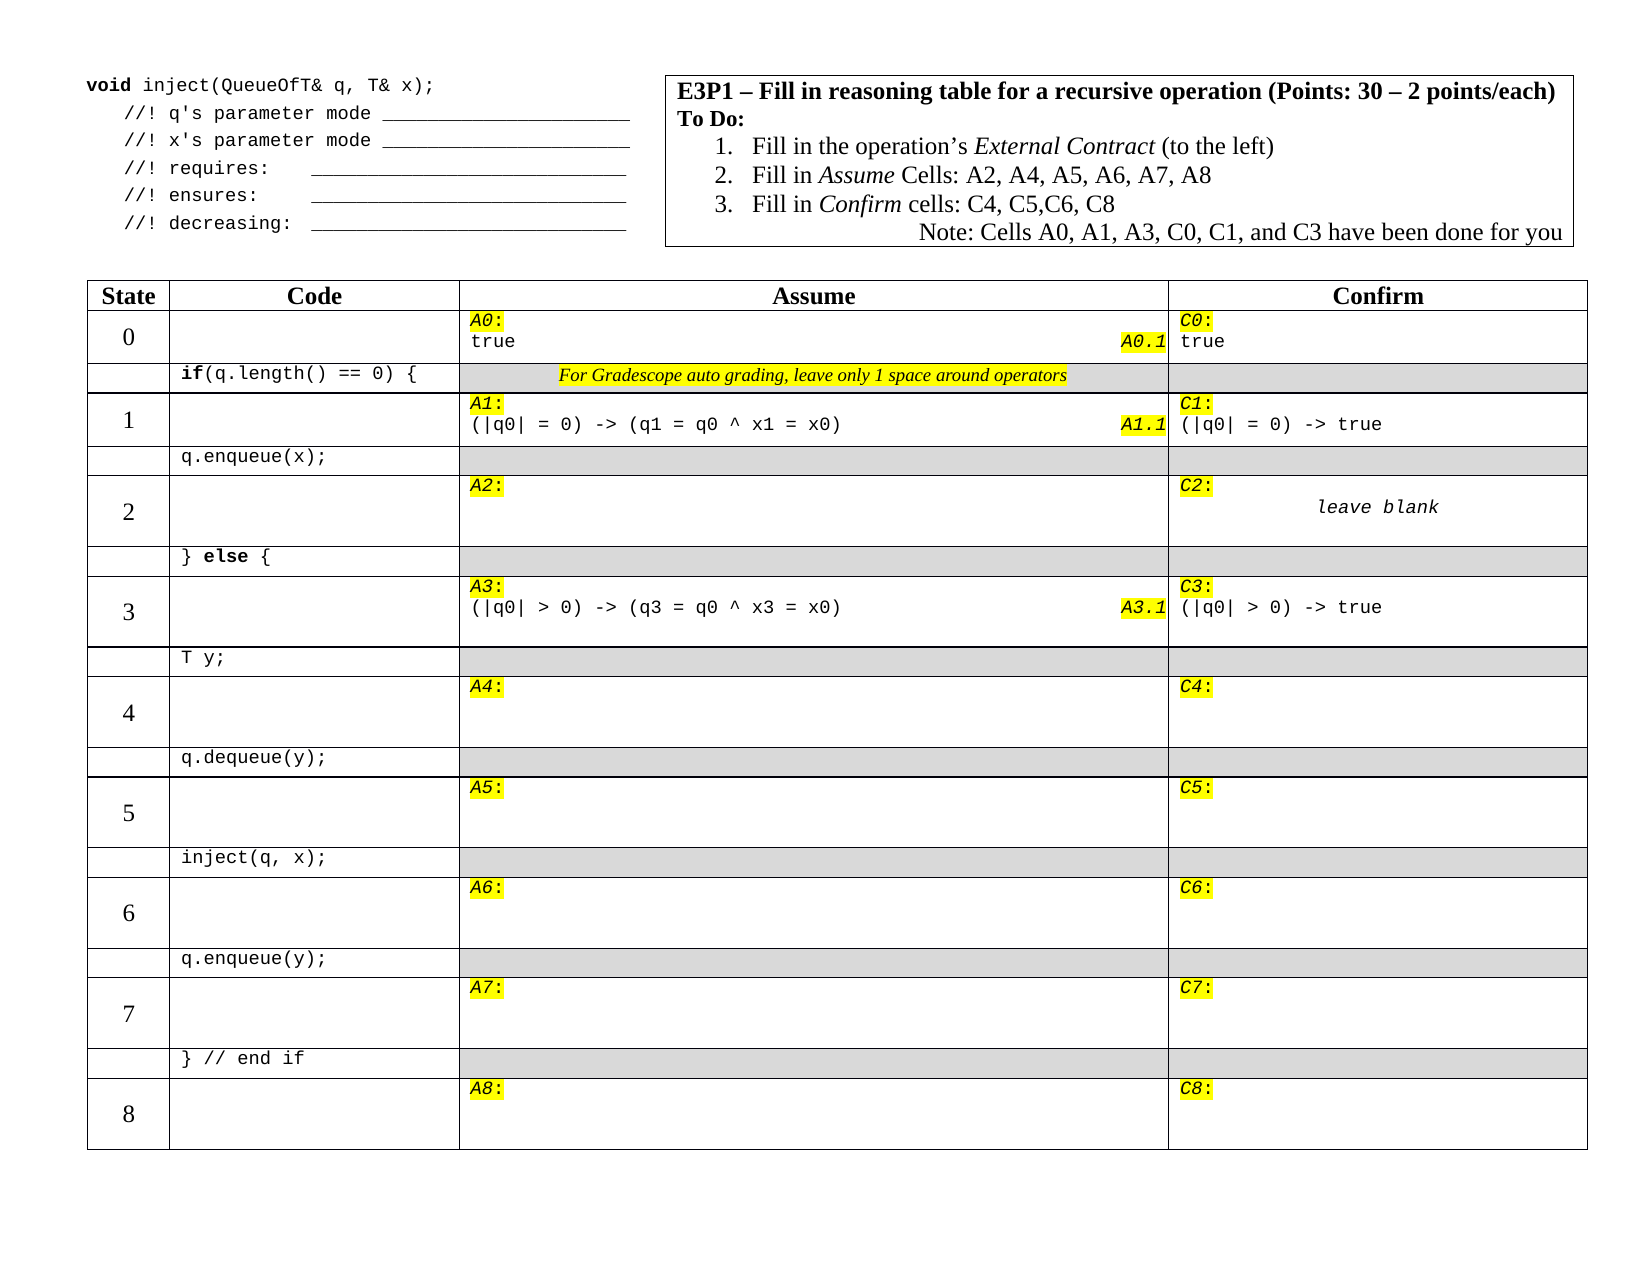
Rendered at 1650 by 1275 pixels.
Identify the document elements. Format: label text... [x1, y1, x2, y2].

table_cell 5 [88, 778, 169, 847]
table_cell [460, 1049, 1168, 1078]
table_cell 1 [88, 394, 169, 446]
table_cell C1: (|q0| = 0) -> true C1.1 [1169, 394, 1587, 446]
table_cell 7 [88, 978, 169, 1048]
table_cell [170, 311, 459, 363]
table_cell [88, 648, 169, 676]
table_cell [1169, 364, 1587, 392]
table_cell A2: [460, 476, 1168, 546]
table_cell [460, 648, 1168, 676]
table_cell [170, 677, 459, 747]
table_cell C4: [1169, 677, 1587, 747]
table_cell [460, 949, 1168, 977]
table_cell [170, 778, 459, 847]
table_cell } else { [170, 547, 459, 576]
table_cell [460, 547, 1168, 576]
table_cell A6: [460, 878, 1168, 948]
table_cell C5: [1169, 778, 1587, 847]
table_cell q.enqueue(y); [170, 949, 459, 977]
table_cell [88, 547, 169, 576]
table_cell [1169, 648, 1587, 676]
table_cell [460, 848, 1168, 877]
table_cell [88, 1049, 169, 1078]
table_cell A5: [460, 778, 1168, 847]
table_cell C6: [1169, 878, 1587, 948]
table_cell inject(q, x); [170, 848, 459, 877]
table_cell [170, 476, 459, 546]
table_cell A0: true A0.1 [460, 311, 1168, 363]
table_cell [88, 364, 169, 392]
table_cell C3: (|q0| > 0) -> true C3.1 [1169, 577, 1587, 646]
table_cell [170, 394, 459, 446]
table_cell 2 [88, 476, 169, 546]
table_cell 3 [88, 577, 169, 646]
table_cell A3: (|q0| > 0) -> (q3 = q0 ^ x3 = x0) A3.1 [460, 577, 1168, 646]
table_cell [1169, 547, 1587, 576]
table_cell [1169, 949, 1587, 977]
table_cell [1169, 848, 1587, 877]
table_cell 4 [88, 677, 169, 747]
table_cell q.enqueue(x); [170, 447, 459, 475]
table_cell A7: [460, 978, 1168, 1048]
table_cell if(q.length() == 0) { [170, 364, 459, 392]
table_cell 0 [88, 311, 169, 363]
table_header Code [170, 281, 459, 310]
table_cell A4: [460, 677, 1168, 747]
table_cell A1: (|q0| = 0) -> (q1 = q0 ^ x1 = x0) A1.1 [460, 394, 1168, 446]
table_cell [170, 577, 459, 646]
table_cell [170, 978, 459, 1048]
table_cell } // end if [170, 1049, 459, 1078]
table_cell C0: true C0.1 [1169, 311, 1587, 363]
table_header Confirm [1169, 281, 1587, 310]
table_cell 6 [88, 878, 169, 948]
table_cell [170, 1079, 459, 1148]
table_cell q.dequeue(y); [170, 748, 459, 776]
table_header E3P1 – Fill in reasoning table for a recursive operation (Points: 30 – 2 points/each) To Do: Fill in the operation’s External Contract (to the left) Fill in Assume Cells: A2, A4, A5, A6, A7, A8 Fill in Confirm cells: C4, C5,C6, C8 Note: Cells A0, A1, A3, C0, C1, and C3 have been done for you [666, 76, 1573, 246]
table_cell C8: [1169, 1079, 1587, 1148]
table_cell [460, 748, 1168, 776]
table_cell C2: leave blank [1169, 476, 1587, 546]
table_header void inject(QueueOfT& q, T& x); //! q's parameter mode ______________________ //! x's parameter mode ______________________ //! requires: ____________________________ //! ensures: ____________________________ //! decreasing: ____________________________ [75, 75, 665, 246]
table_cell [170, 878, 459, 948]
table_cell [88, 748, 169, 776]
table_header State [88, 281, 169, 310]
table_cell A8: [460, 1079, 1168, 1148]
table_cell [460, 447, 1168, 475]
table_cell C7: [1169, 978, 1587, 1048]
table_cell [88, 848, 169, 877]
table_cell [1169, 748, 1587, 776]
table_header Assume [460, 281, 1168, 310]
table_cell 8 [88, 1079, 169, 1148]
table_cell For Gradescope auto grading, leave only 1 space around operators [460, 364, 1168, 392]
table_cell [88, 949, 169, 977]
table_cell [1169, 447, 1587, 475]
table_cell T y; [170, 648, 459, 676]
table_cell [88, 447, 169, 475]
table_cell [1169, 1049, 1587, 1078]
